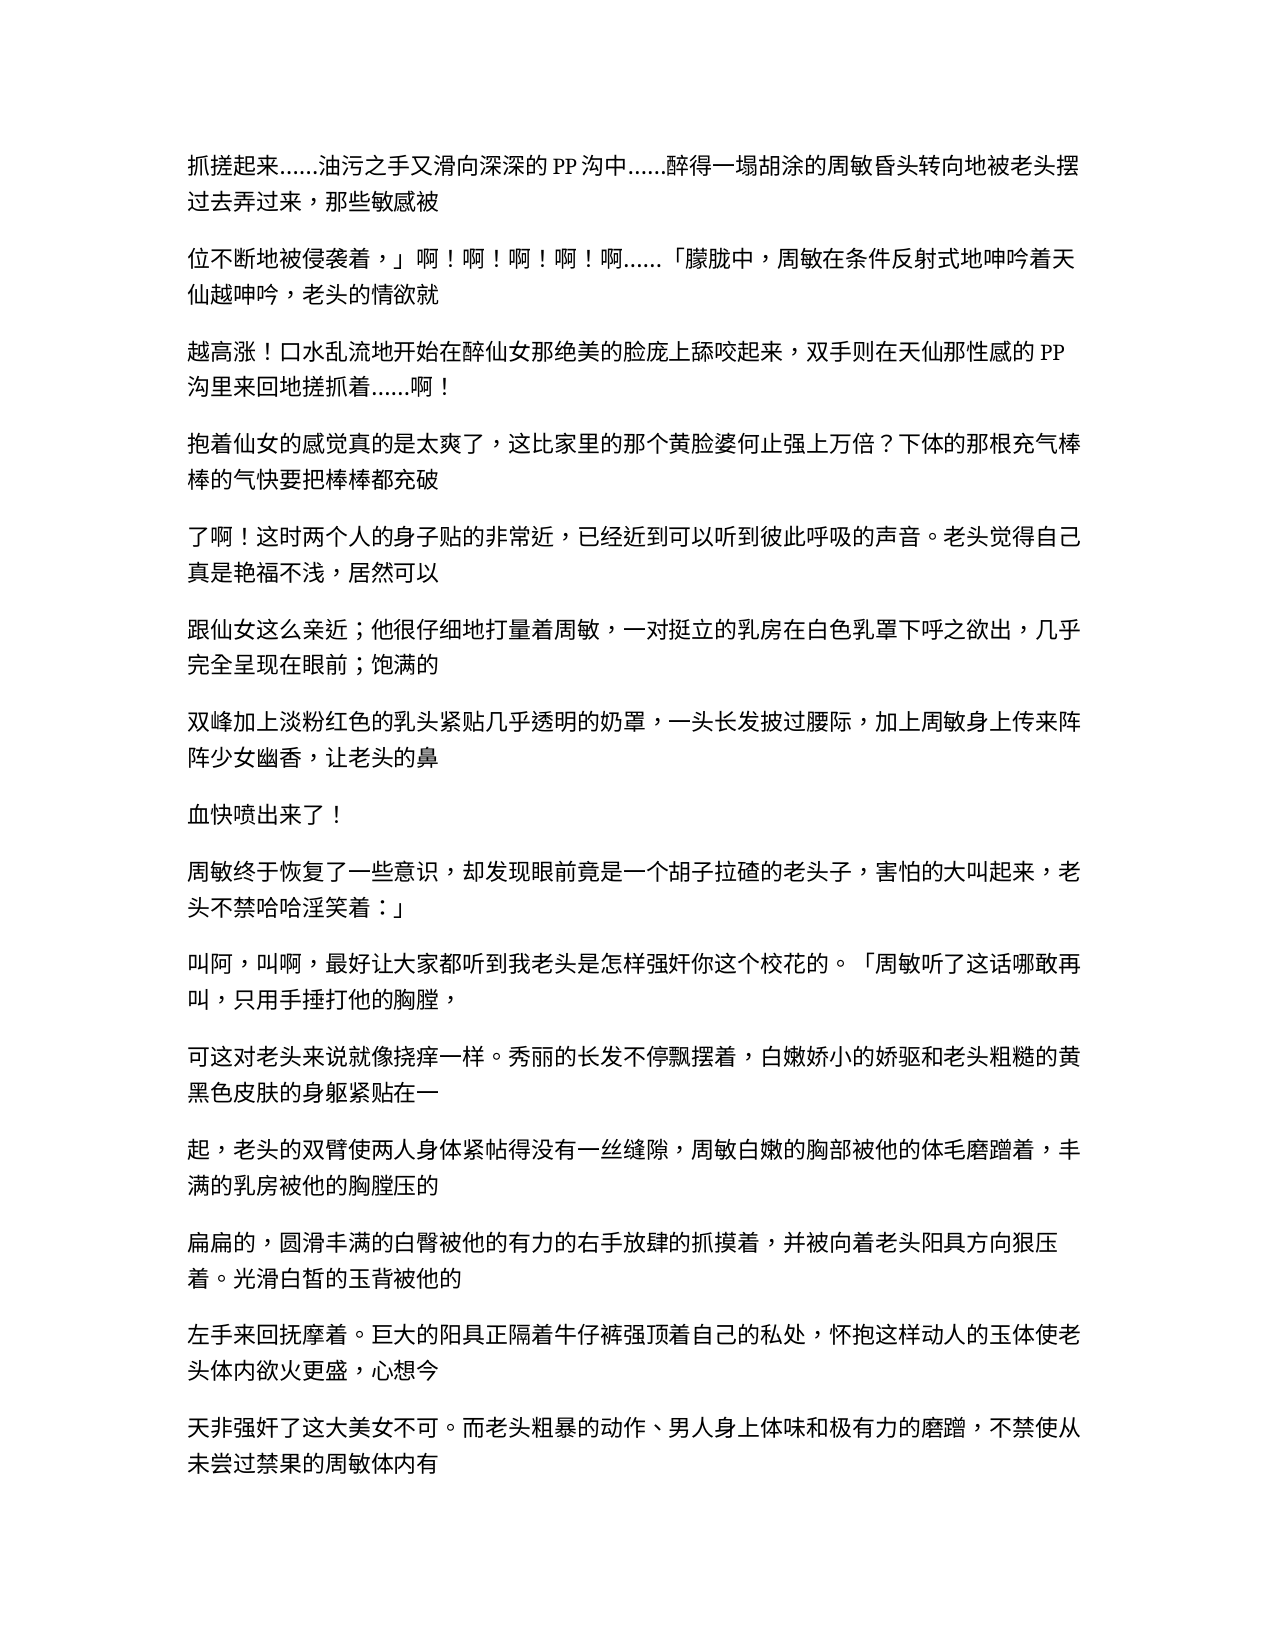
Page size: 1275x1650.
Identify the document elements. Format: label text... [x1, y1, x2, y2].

text 天非强奸了这大美女不可。而老头粗暴的动作、男人身上体味和极有力的磨蹭，不禁使从未尝过禁果的周敏体内有 [187, 1412, 1087, 1479]
text 跟仙女这么亲近；他很仔细地打量着周敏，一对挺立的乳房在白色乳罩下呼之欲出，几乎完全呈现在眼前；饱满的 [187, 613, 1087, 681]
text 周敏终于恢复了一些意识，却发现眼前竟是一个胡子拉碴的老头子，害怕的大叫起来，老头不禁哈哈淫笑着：」 [187, 856, 1087, 923]
text 起，老头的双臂使两人身体紧帖得没有一丝缝隙，周敏白嫩的胸部被他的体毛磨蹭着，丰满的乳房被他的胸膛压的 [187, 1134, 1087, 1201]
text 抱着仙女的感觉真的是太爽了，这比家里的那个黄脸婆何止强上万倍？下体的那根充气棒棒的气快要把棒棒都充破 [187, 428, 1087, 495]
text 扁扁的，圆滑丰满的白臀被他的有力的右手放肆的抓摸着，并被向着老头阳具方向狠压着。光滑白皙的玉背被他的 [187, 1227, 1087, 1294]
text 位不断地被侵袭着，」啊！啊！啊！啊！啊……「朦胧中，周敏在条件反射式地呻吟着天仙越呻吟，老头的情欲就 [187, 243, 1087, 310]
text 可这对老头来说就像挠痒一样。秀丽的长发不停飘摆着，白嫩娇小的娇驱和老头粗糙的黄黑色皮肤的身躯紧贴在一 [187, 1041, 1087, 1108]
text 左手来回抚摩着。巨大的阳具正隔着牛仔裤强顶着自己的私处，怀抱这样动人的玉体使老头体内欲火更盛，心想今 [187, 1319, 1087, 1386]
text 双峰加上淡粉红色的乳头紧贴几乎透明的奶罩，一头长发披过腰际，加上周敏身上传来阵阵少女幽香，让老头的鼻 [187, 706, 1087, 773]
text 血快喷出来了！ [187, 799, 1087, 830]
text 越高涨！口水乱流地开始在醉仙女那绝美的脸庞上舔咬起来，双手则在天仙那性感的PP沟里来回地搓抓着……啊！ [187, 335, 1087, 403]
text 了啊！这时两个人的身子贴的非常近，已经近到可以听到彼此呼吸的声音。老头觉得自己真是艳福不浅，居然可以 [187, 521, 1087, 588]
text 叫阿，叫啊，最好让大家都听到我老头是怎样强奸你这个校花的。「周敏听了这话哪敢再叫，只用手捶打他的胸膛， [187, 948, 1087, 1016]
text 抓搓起来……油污之手又滑向深深的PP沟中……醉得一塌胡涂的周敏昏头转向地被老头摆过去弄过来，那些敏感被 [187, 150, 1087, 217]
